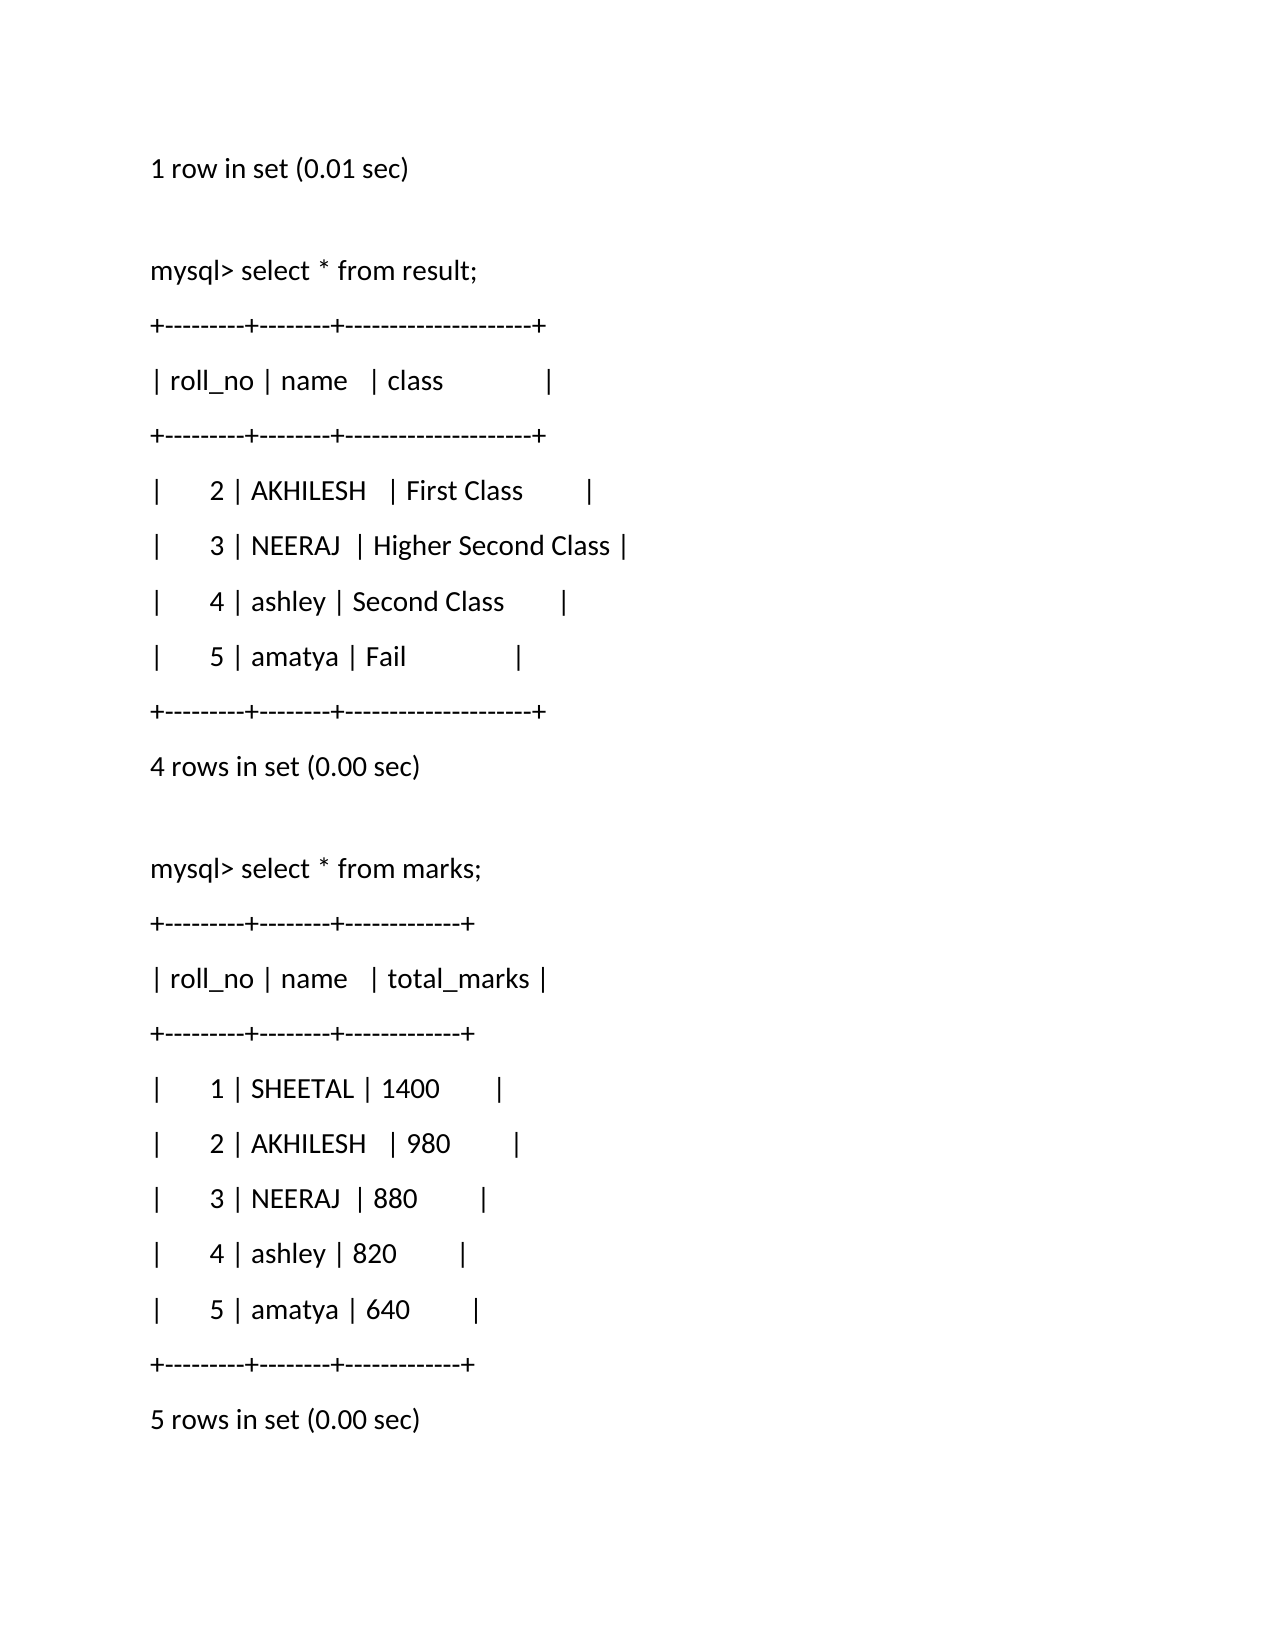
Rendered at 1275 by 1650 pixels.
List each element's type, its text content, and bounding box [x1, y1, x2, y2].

text +---------+--------+---------------------+ [150, 307, 1125, 343]
text +---------+--------+---------------------+ [150, 693, 1125, 728]
text | 2 | AKHILESH | First Class | [150, 472, 1125, 508]
text | 3 | NEERAJ | 880 | [150, 1181, 1125, 1216]
text +---------+--------+---------------------+ [150, 417, 1125, 453]
text +---------+--------+-------------+ [150, 905, 1125, 941]
text | 5 | amatya | 640 | [150, 1291, 1125, 1326]
text 1 row in set (0.01 sec) [150, 150, 1125, 186]
text | roll_no | name | total_marks | [150, 960, 1125, 996]
text | 3 | NEERAJ | Higher Second Class | [150, 527, 1125, 563]
text | 5 | amatya | Fail | [150, 638, 1125, 673]
text 5 rows in set (0.00 sec) [150, 1401, 1125, 1437]
text mysql> select * from result; [150, 252, 1125, 288]
text | 4 | ashley | Second Class | [150, 583, 1125, 618]
text | 1 | SHEETAL | 1400 | [150, 1070, 1125, 1106]
text 4 rows in set (0.00 sec) [150, 748, 1125, 783]
text +---------+--------+-------------+ [150, 1015, 1125, 1051]
text | 4 | ashley | 820 | [150, 1236, 1125, 1271]
text +---------+--------+-------------+ [150, 1346, 1125, 1381]
text | 2 | AKHILESH | 980 | [150, 1125, 1125, 1161]
text | roll_no | name | class | [150, 362, 1125, 398]
text mysql> select * from marks; [150, 850, 1125, 886]
